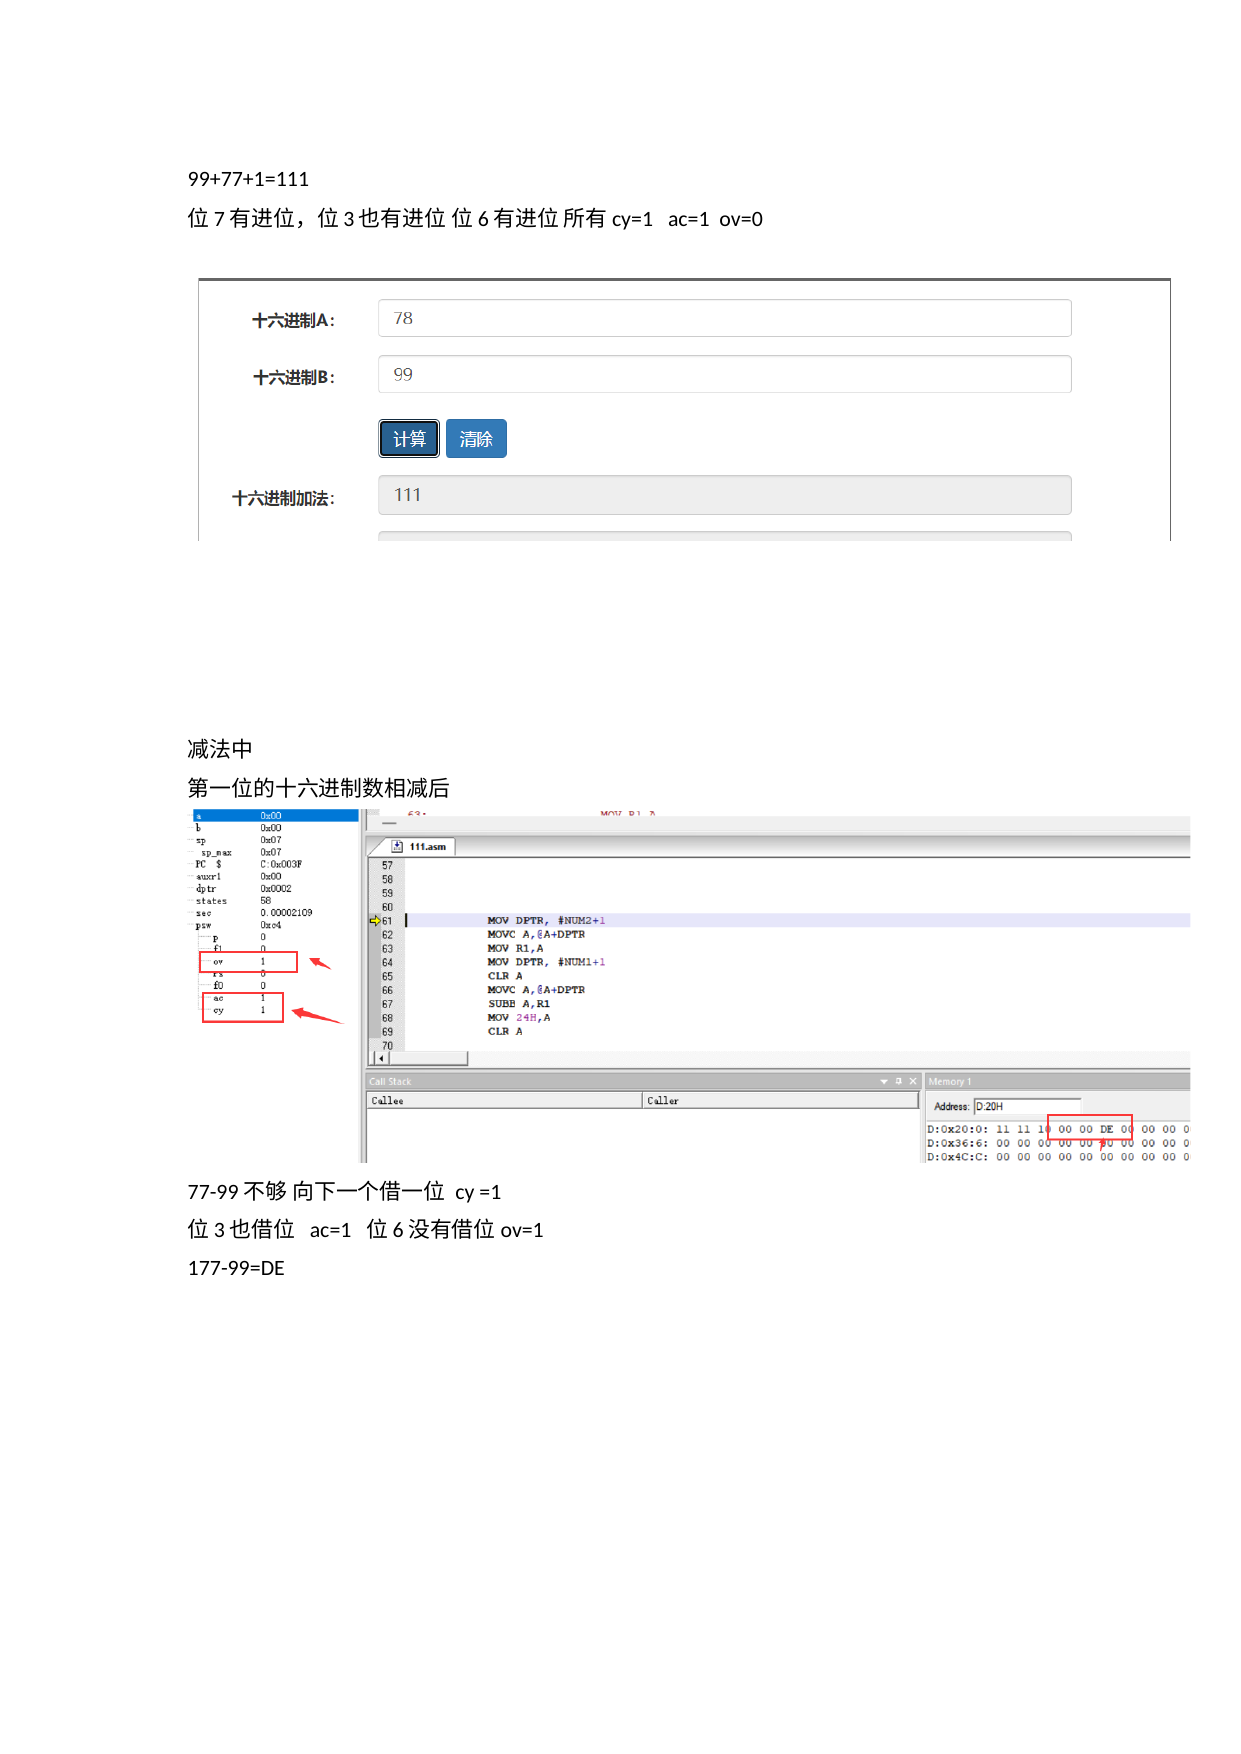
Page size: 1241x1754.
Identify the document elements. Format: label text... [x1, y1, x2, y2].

text 99+77+1=111 [187, 162, 1053, 194]
text 位7有进位，位3也有进位 位 6有进位 所有cy=1 ac=1 ov=0 [187, 201, 1053, 233]
picture [187, 278, 1191, 541]
text 减法中 [187, 732, 1053, 764]
picture [187, 809, 1191, 1163]
text 位3也借位 ac=1 位6没有借位 ov=1 [187, 1212, 1053, 1244]
text 第一位的十六进制数相减后 [187, 771, 1053, 803]
text 77-99 不够 向下一个借一位 cy =1 [187, 1173, 1053, 1206]
text 177-99=DE [187, 1251, 1053, 1283]
